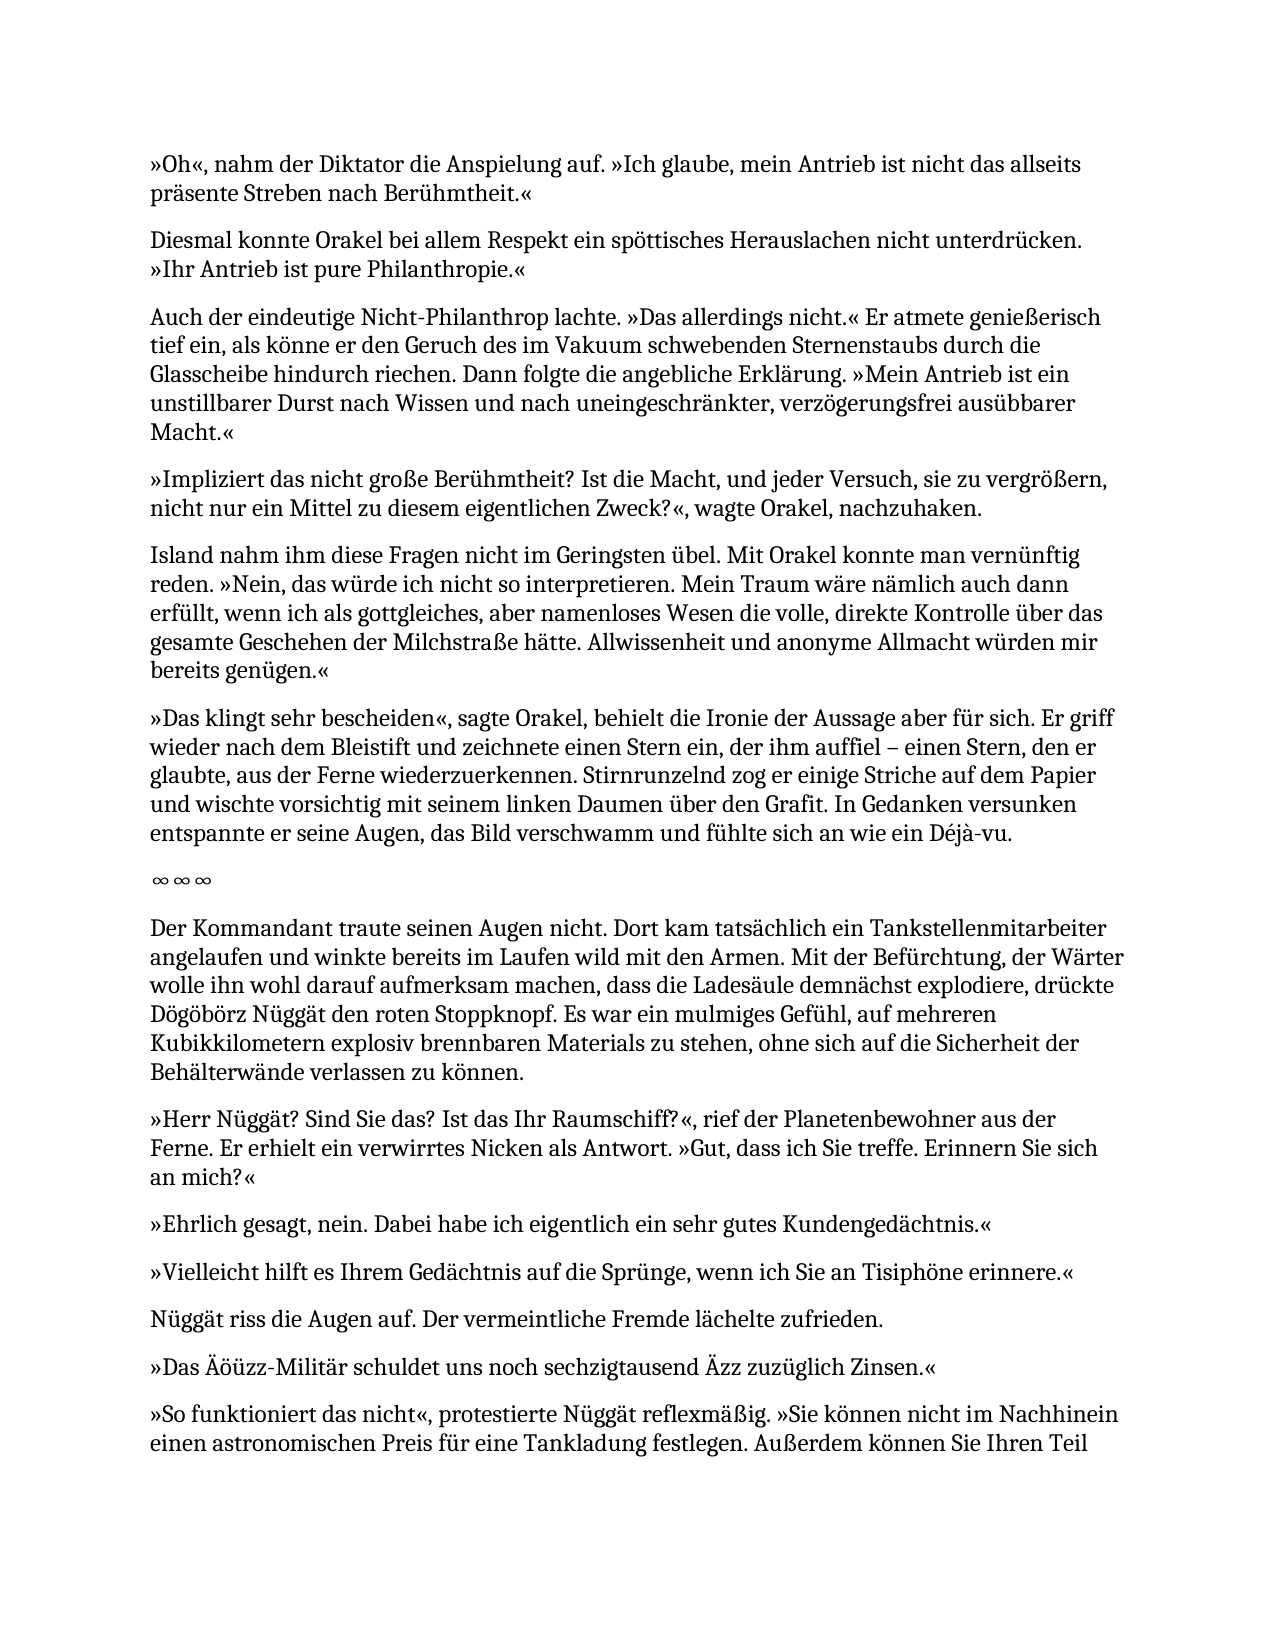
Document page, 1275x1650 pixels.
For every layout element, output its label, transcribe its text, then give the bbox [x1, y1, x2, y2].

text »Das klingt sehr bescheiden«, sagte Orakel, behielt die Ironie der Aussage aber für sich. Er griff wieder nach dem Bleistift und zeichnete einen Stern ein, der ihm auffiel – einen Stern, den er glaubte, aus der Ferne wiederzuerkennen. Stirnrunzelnd zog er einige Striche auf dem Papier und wischte vorsichtig mit seinem linken Daumen über den Grafit. In Gedanken versunken entspannte er seine Augen, das Bild verschwamm und fühlte sich an wie ein Déjà-vu. [150, 704, 1125, 847]
text »Oh«, nahm der Diktator die Anspielung auf. »Ich glaube, mein Antrieb ist nicht das allseits präsente Streben nach Berühmtheit.« [150, 150, 1125, 207]
text »Herr Nüggät? Sind Sie das? Ist das Ihr Raumschiff?«, rief der Planetenbewohner aus der Ferne. Er erhielt ein verwirrtes Nicken als Antwort. »Gut, dass ich Sie treffe. Erinnern Sie sich an mich?« [150, 1105, 1125, 1191]
text ∞∞∞ [150, 866, 1125, 895]
text »Ehrlich gesagt, nein. Dabei habe ich eigentlich ein sehr gutes Kundengedächtnis.« [150, 1210, 1125, 1239]
text Der Kommandant traute seinen Augen nicht. Dort kam tatsächlich ein Tankstellenmitarbeiter angelaufen und winkte bereits im Laufen wild mit den Armen. Mit der Befürchtung, der Wärter wolle ihn wohl darauf aufmerksam machen, dass die Ladesäule demnächst explodiere, drückte Dögöbörz Nüggät den roten Stoppknopf. Es war ein mulmiges Gefühl, auf mehreren Kubikkilometern explosiv brennbaren Materials zu stehen, ohne sich auf die Sicherheit der Behälterwände verlassen zu können. [150, 914, 1125, 1086]
text »Das Äöüzz-Militär schuldet uns noch sechzigtausend Äzz zuzüglich Zinsen.« [150, 1352, 1125, 1381]
text »Vielleicht hilft es Ihrem Gedächtnis auf die Sprünge, wenn ich Sie an Tisiphöne erinnere.« [150, 1257, 1125, 1286]
text Auch der eindeutige Nicht-Philanthrop lachte. »Das allerdings nicht.« Er atmete genießerisch tief ein, als könne er den Geruch des im Vakuum schwebenden Sternenstaubs durch die Glasscheibe hindurch riechen. Dann folgte die angebliche Erklärung. »Mein Antrieb ist ein unstillbarer Durst nach Wissen und nach uneingeschränkter, verzögerungsfrei ausübbarer Macht.« [150, 302, 1125, 446]
text »Impliziert das nicht große Berühmtheit? Ist die Macht, und jeder Versuch, sie zu vergrößern, nicht nur ein Mittel zu diesem eigentlichen Zweck?«, wagte Orakel, nachzuhaken. [150, 465, 1125, 522]
text Island nahm ihm diese Fragen nicht im Geringsten übel. Mit Orakel konnte man vernünftig reden. »Nein, das würde ich nicht so interpretieren. Mein Traum wäre nämlich auch dann erfüllt, wenn ich als gottgleiches, aber namenloses Wesen die volle, direkte Kontrolle über das gesamte Geschehen der Milchstraße hätte. Allwissenheit und anonyme Allmacht würden mir bereits genügen.« [150, 541, 1125, 685]
text Nüggät riss die Augen auf. Der vermeintliche Fremde lächelte zufrieden. [150, 1305, 1125, 1334]
text Diesmal konnte Orakel bei allem Respekt ein spöttisches Herauslachen nicht unterdrücken. »Ihr Antrieb ist pure Philanthropie.« [150, 226, 1125, 284]
